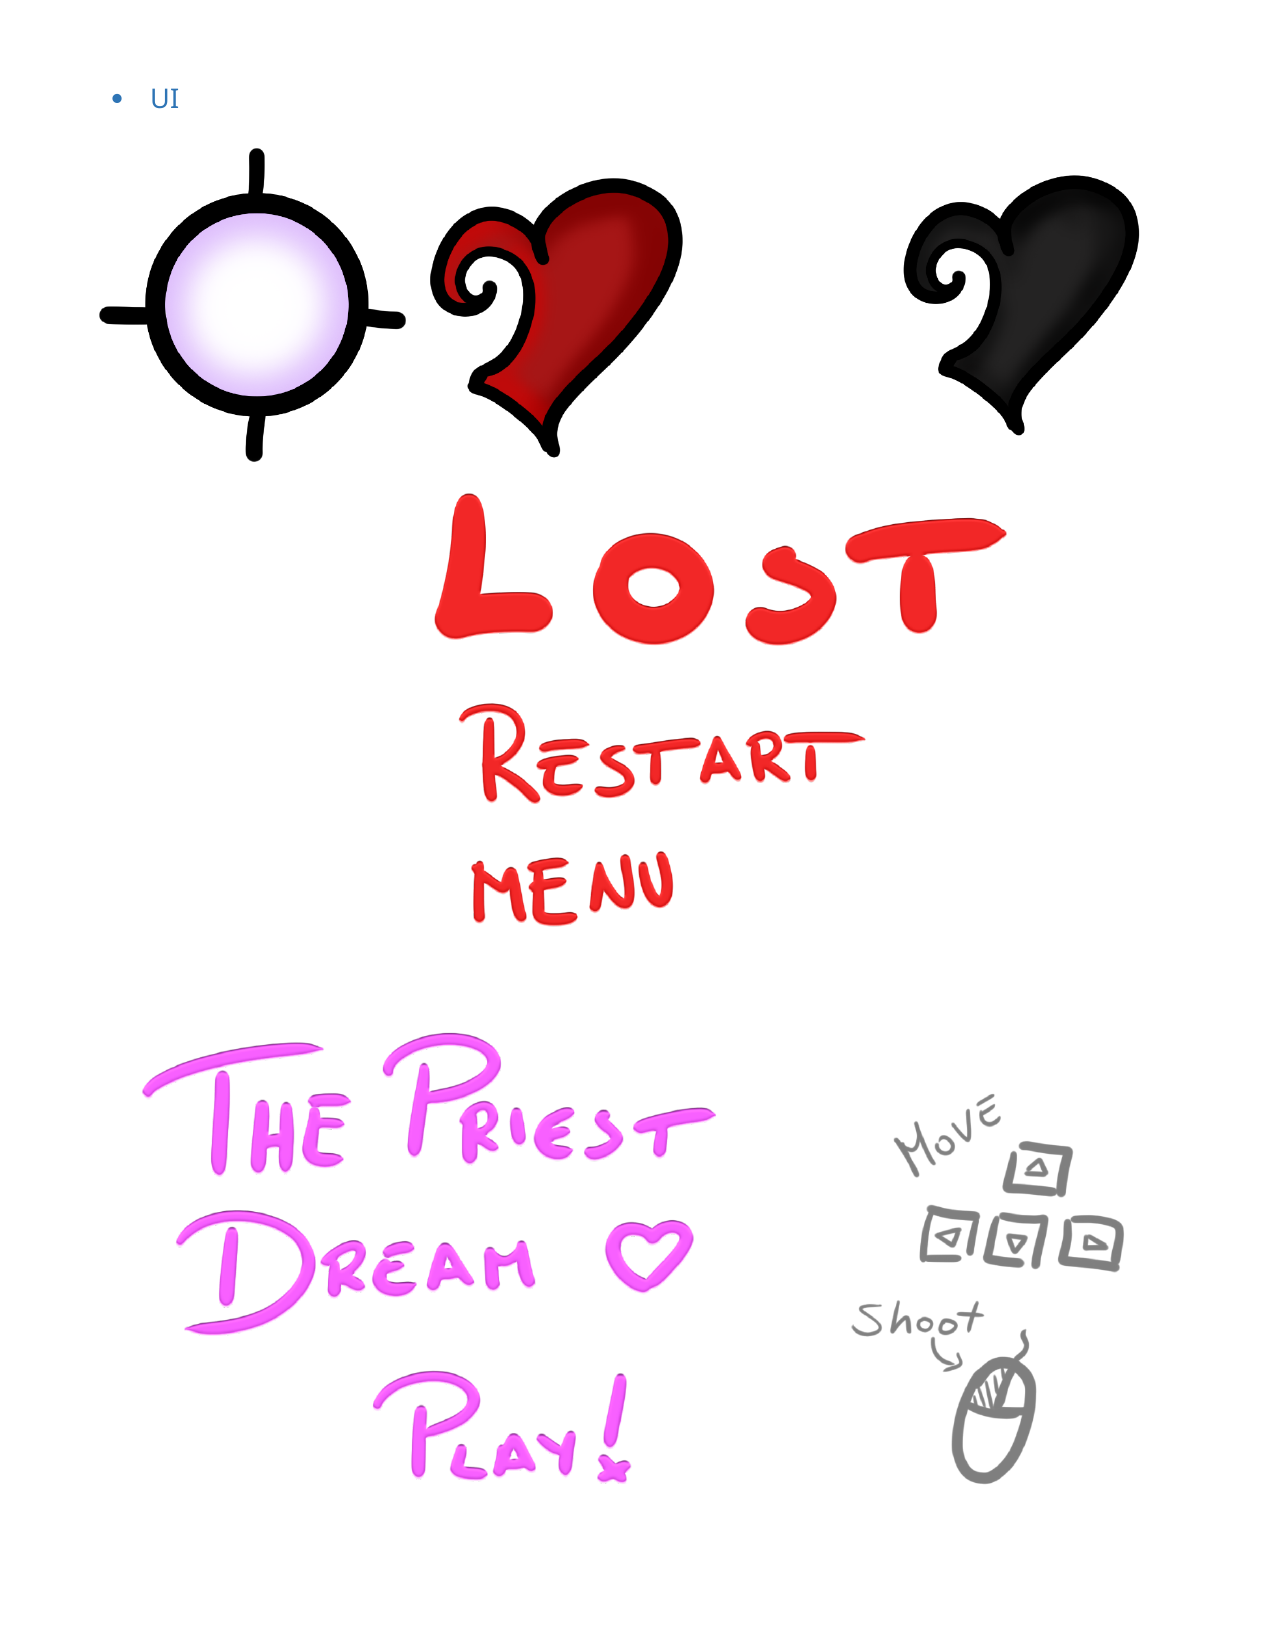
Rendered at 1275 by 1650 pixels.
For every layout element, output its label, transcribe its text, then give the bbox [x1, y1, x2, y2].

picture [895, 166, 1145, 443]
picture [93, 138, 406, 468]
picture [425, 485, 1016, 932]
picture [423, 169, 689, 461]
subtitle UI [112, 79, 1200, 116]
picture [87, 949, 1212, 1582]
